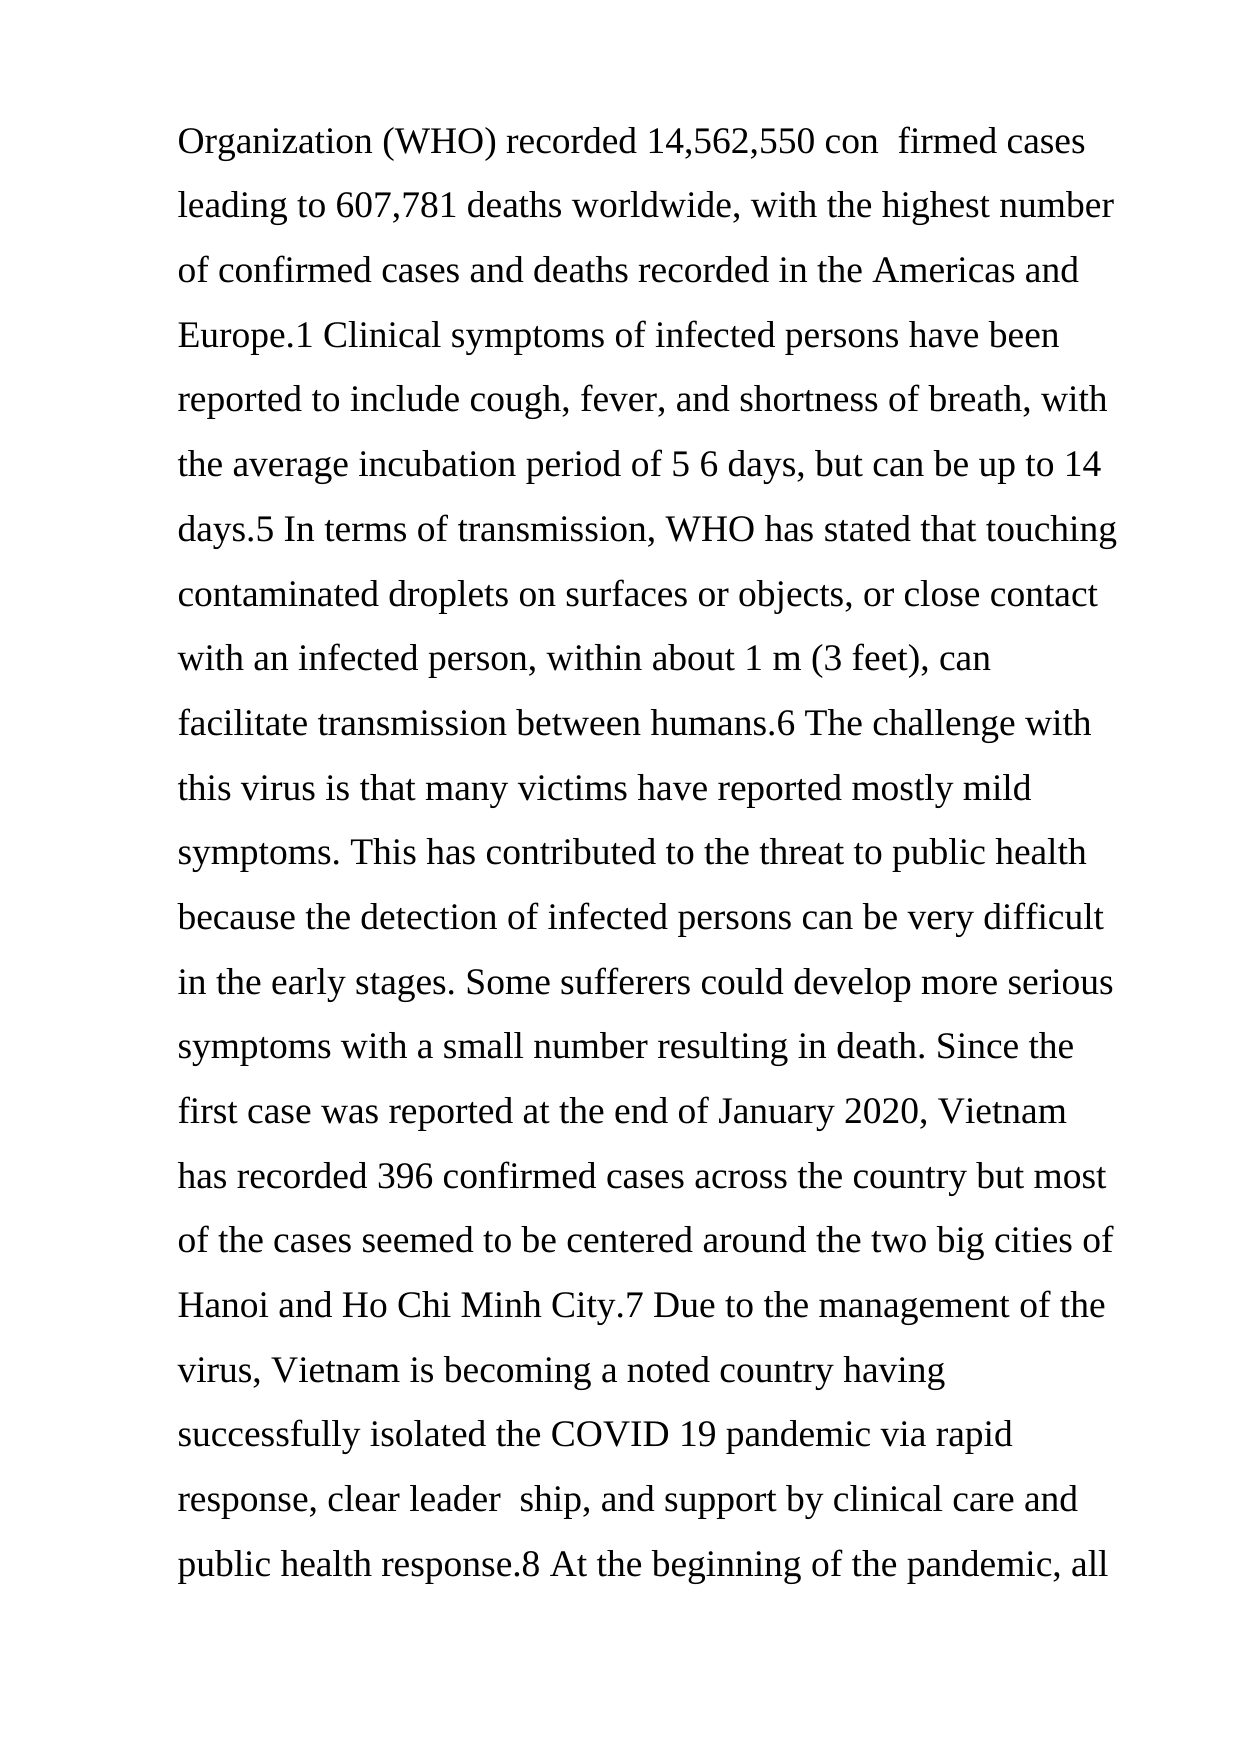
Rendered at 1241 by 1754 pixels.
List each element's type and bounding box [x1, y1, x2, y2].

text [177, 118, 1122, 1584]
